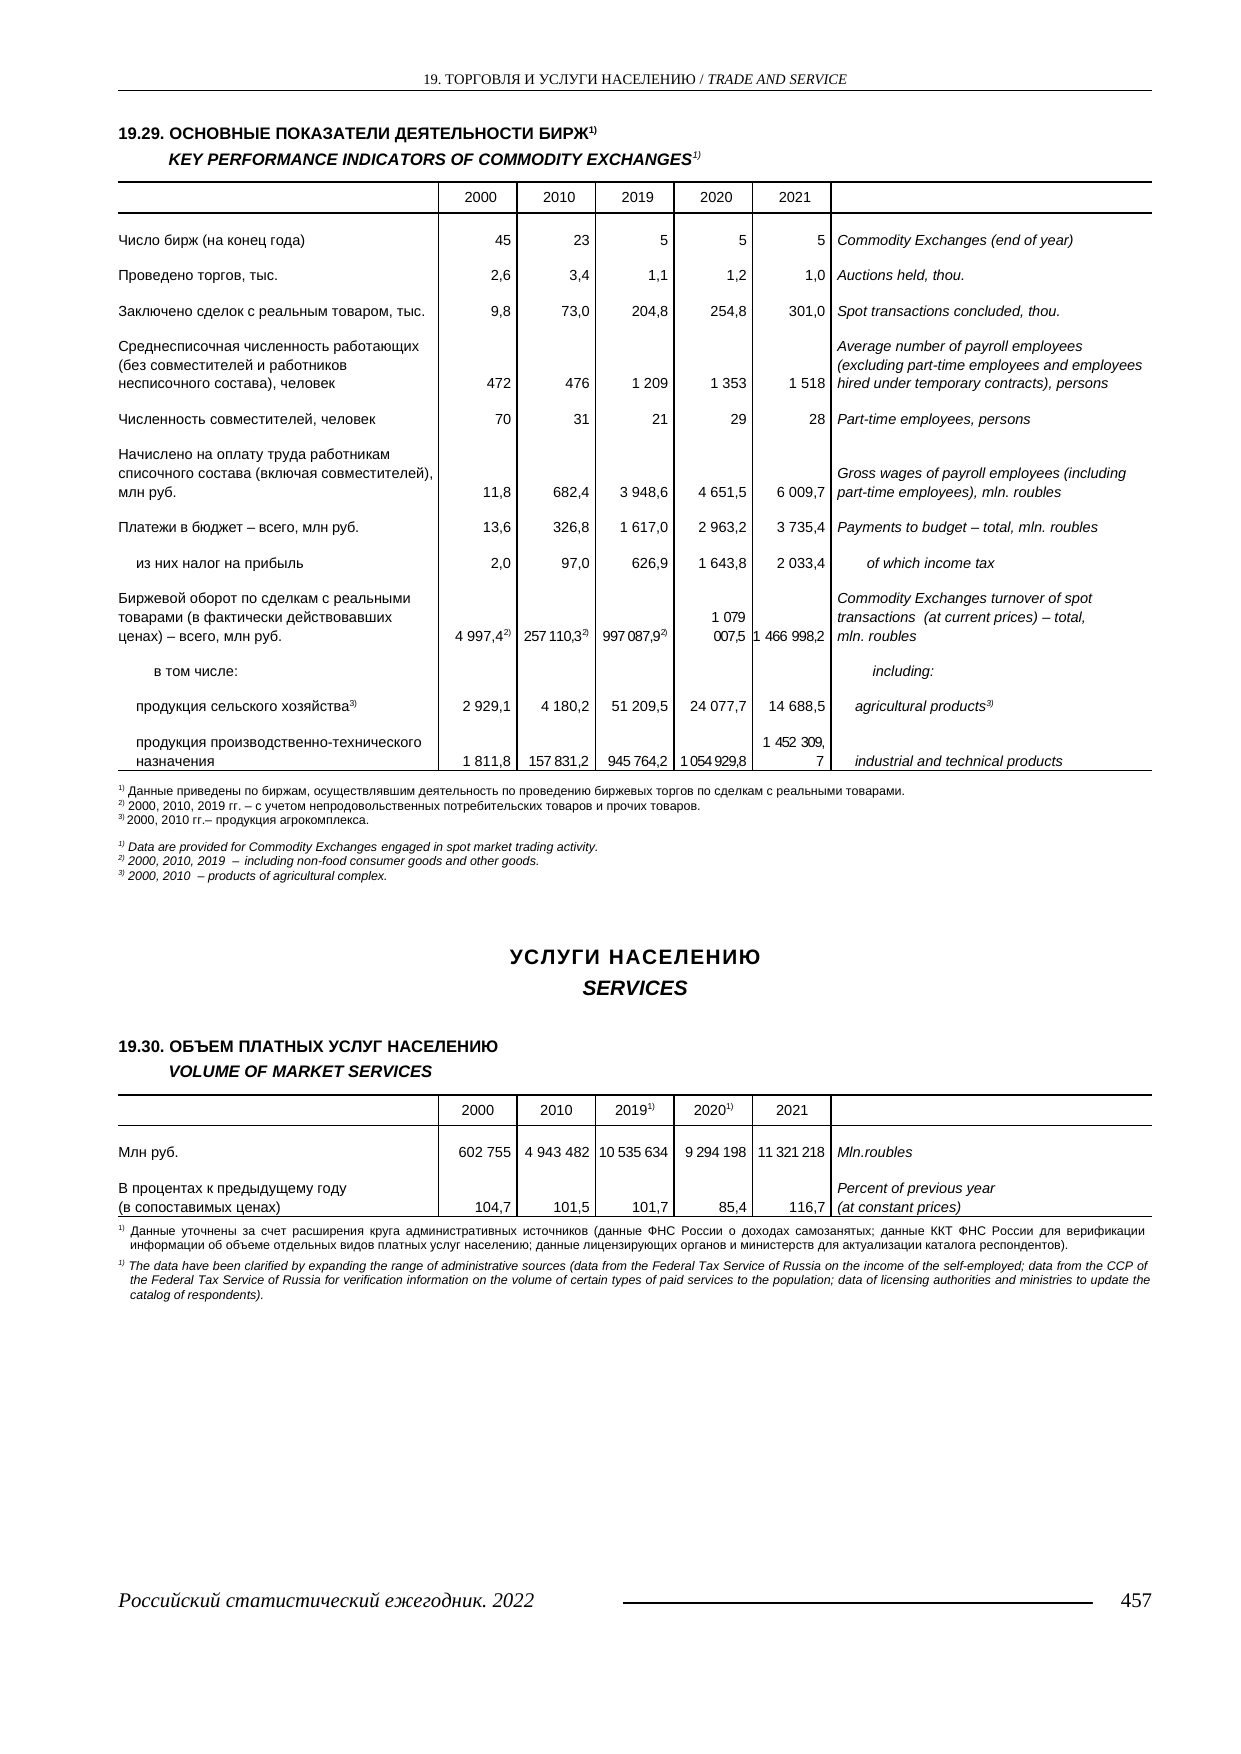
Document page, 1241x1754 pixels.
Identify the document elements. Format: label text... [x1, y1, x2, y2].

text УСЛУГИ НАСЕЛЕНИЮ [118, 945, 1152, 969]
text SERVICES [118, 975, 1152, 999]
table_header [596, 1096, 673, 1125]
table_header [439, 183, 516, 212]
text KEY PERFORMANCE INDICATORS OF COMMODITY EXCHANGES1) [168, 149, 1152, 169]
text 1) Data are provided for Commodity Exchanges engaged in spot market trading activity. [118, 839, 1152, 854]
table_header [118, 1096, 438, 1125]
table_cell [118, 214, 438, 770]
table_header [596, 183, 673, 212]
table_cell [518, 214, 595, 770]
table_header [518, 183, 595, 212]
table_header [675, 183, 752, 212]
text 2) 2000, 2010, 2019 – including non-food consumer goods and other goods. [118, 854, 1152, 868]
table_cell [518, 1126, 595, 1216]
text 3) 2000, 2010 – products of agricultural complex. [118, 868, 1152, 883]
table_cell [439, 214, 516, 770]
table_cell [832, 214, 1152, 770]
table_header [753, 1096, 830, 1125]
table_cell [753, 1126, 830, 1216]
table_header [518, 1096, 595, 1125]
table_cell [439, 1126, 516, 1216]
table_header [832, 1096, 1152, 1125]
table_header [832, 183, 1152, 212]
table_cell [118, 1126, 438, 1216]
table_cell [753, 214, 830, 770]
text 1) The data have been clarified by expanding the range of administrative sources (data from the Federal Tax Service of Russia on the income of the self-employed; data from the CCP of the Federal Tax Service of Russia for verification information on the volume of certain types of paid services to the population; data of licensing authorities and ministries to update the catalog of respondents). [118, 1259, 1152, 1302]
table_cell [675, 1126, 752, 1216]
text 1) Данные уточнены за счет расширения круга административных источников (данные ФНС России о доходах самозанятых; данные ККТ ФНС России для верификации информации об объеме отдельных видов платных услуг населению; данные лицензирующих органов и министерств для актуализации каталога респондентов). [118, 1224, 1152, 1252]
text 19.30. ОБЪЕМ ПЛАТНЫХ УСЛУГ НАСЕЛЕНИЮ [118, 1037, 1152, 1056]
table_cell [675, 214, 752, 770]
text 19.29. ОСНОВНЫЕ ПОКАЗАТЕЛИ ДЕЯТЕЛЬНОСТИ БИРЖ1) [118, 124, 1152, 143]
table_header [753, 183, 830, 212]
text VOLUME OF MARKET SERVICES [168, 1062, 1152, 1081]
text 3) 2000, 2010 гг.– продукция агрокомплекса. [118, 813, 1152, 827]
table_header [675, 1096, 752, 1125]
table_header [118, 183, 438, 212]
text 2) 2000, 2010, 2019 гг. – с учетом непродовольственных потребительских товаров и прочих товаров. [118, 798, 1152, 813]
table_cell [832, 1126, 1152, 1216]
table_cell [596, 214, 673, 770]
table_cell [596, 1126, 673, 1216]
text 1) Данные приведены по биржам, осуществлявшим деятельность по проведению биржевых торгов по сделкам с реальными товарами. [118, 784, 1152, 798]
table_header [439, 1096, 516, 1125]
